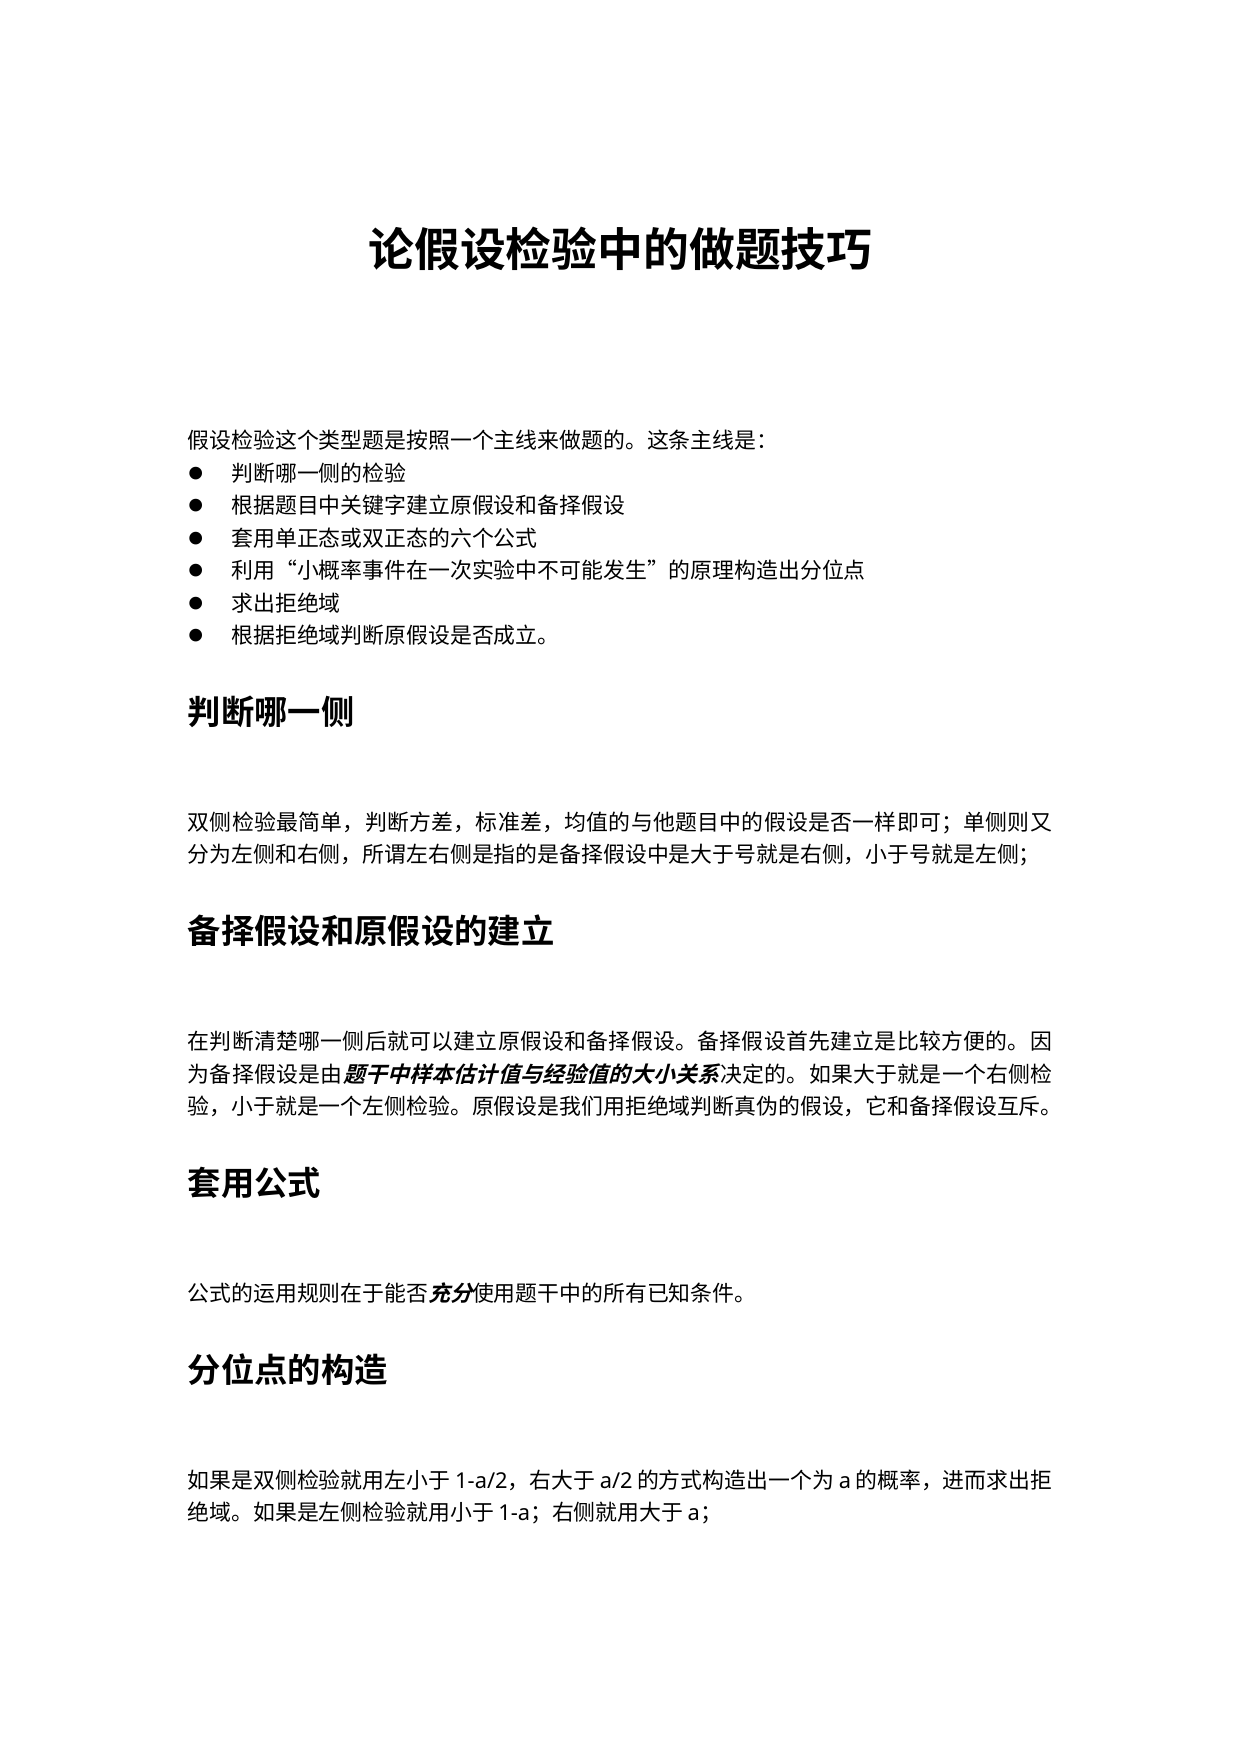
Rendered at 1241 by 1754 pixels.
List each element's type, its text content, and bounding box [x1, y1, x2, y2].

subtitle 论假设检验中的做题技巧 [187, 197, 1053, 295]
text 假设检验这个类型题是按照一个主线来做题的。这条主线是： [187, 423, 1053, 455]
list 根据题目中关键字建立原假设和备择假设 [187, 488, 1053, 520]
text 双侧检验最简单，判断方差，标准差，均值的与他题目中的假设是否一样即可；单侧则又分为左侧和右侧，所谓左右侧是指的是备择假设中是大于号就是右侧，小于号就是左侧； [187, 804, 1053, 869]
text 公式的运用规则在于能否充分使用题干中的所有已知条件。 [187, 1276, 1053, 1308]
subtitle 备择假设和原假设的建立 [187, 897, 1053, 962]
subtitle 分位点的构造 [187, 1335, 1053, 1400]
text 如果是双侧检验就用左小于1-a/2，右大于a/2的方式构造出一个为a的概率，进而求出拒绝域。如果是左侧检验就用小于1-a；右侧就用大于a； [187, 1462, 1053, 1527]
list 根据拒绝域判断原假设是否成立。 [187, 618, 1053, 650]
list 判断哪一侧的检验 [187, 455, 1053, 488]
subtitle 套用公式 [187, 1148, 1053, 1213]
text 在判断清楚哪一侧后就可以建立原假设和备择假设。备择假设首先建立是比较方便的。因为备择假设是由题干中样本估计值与经验值的大小关系决定的。如果大于就是一个右侧检验，小于就是一个左侧检验。原假设是我们用拒绝域判断真伪的假设，它和备择假设互斥。 [187, 1024, 1053, 1121]
subtitle 判断哪一侧 [187, 677, 1053, 742]
list 求出拒绝域 [187, 585, 1053, 618]
list 套用单正态或双正态的六个公式 [187, 520, 1053, 553]
list 利用“小概率事件在一次实验中不可能发生”的原理构造出分位点 [187, 553, 1053, 585]
